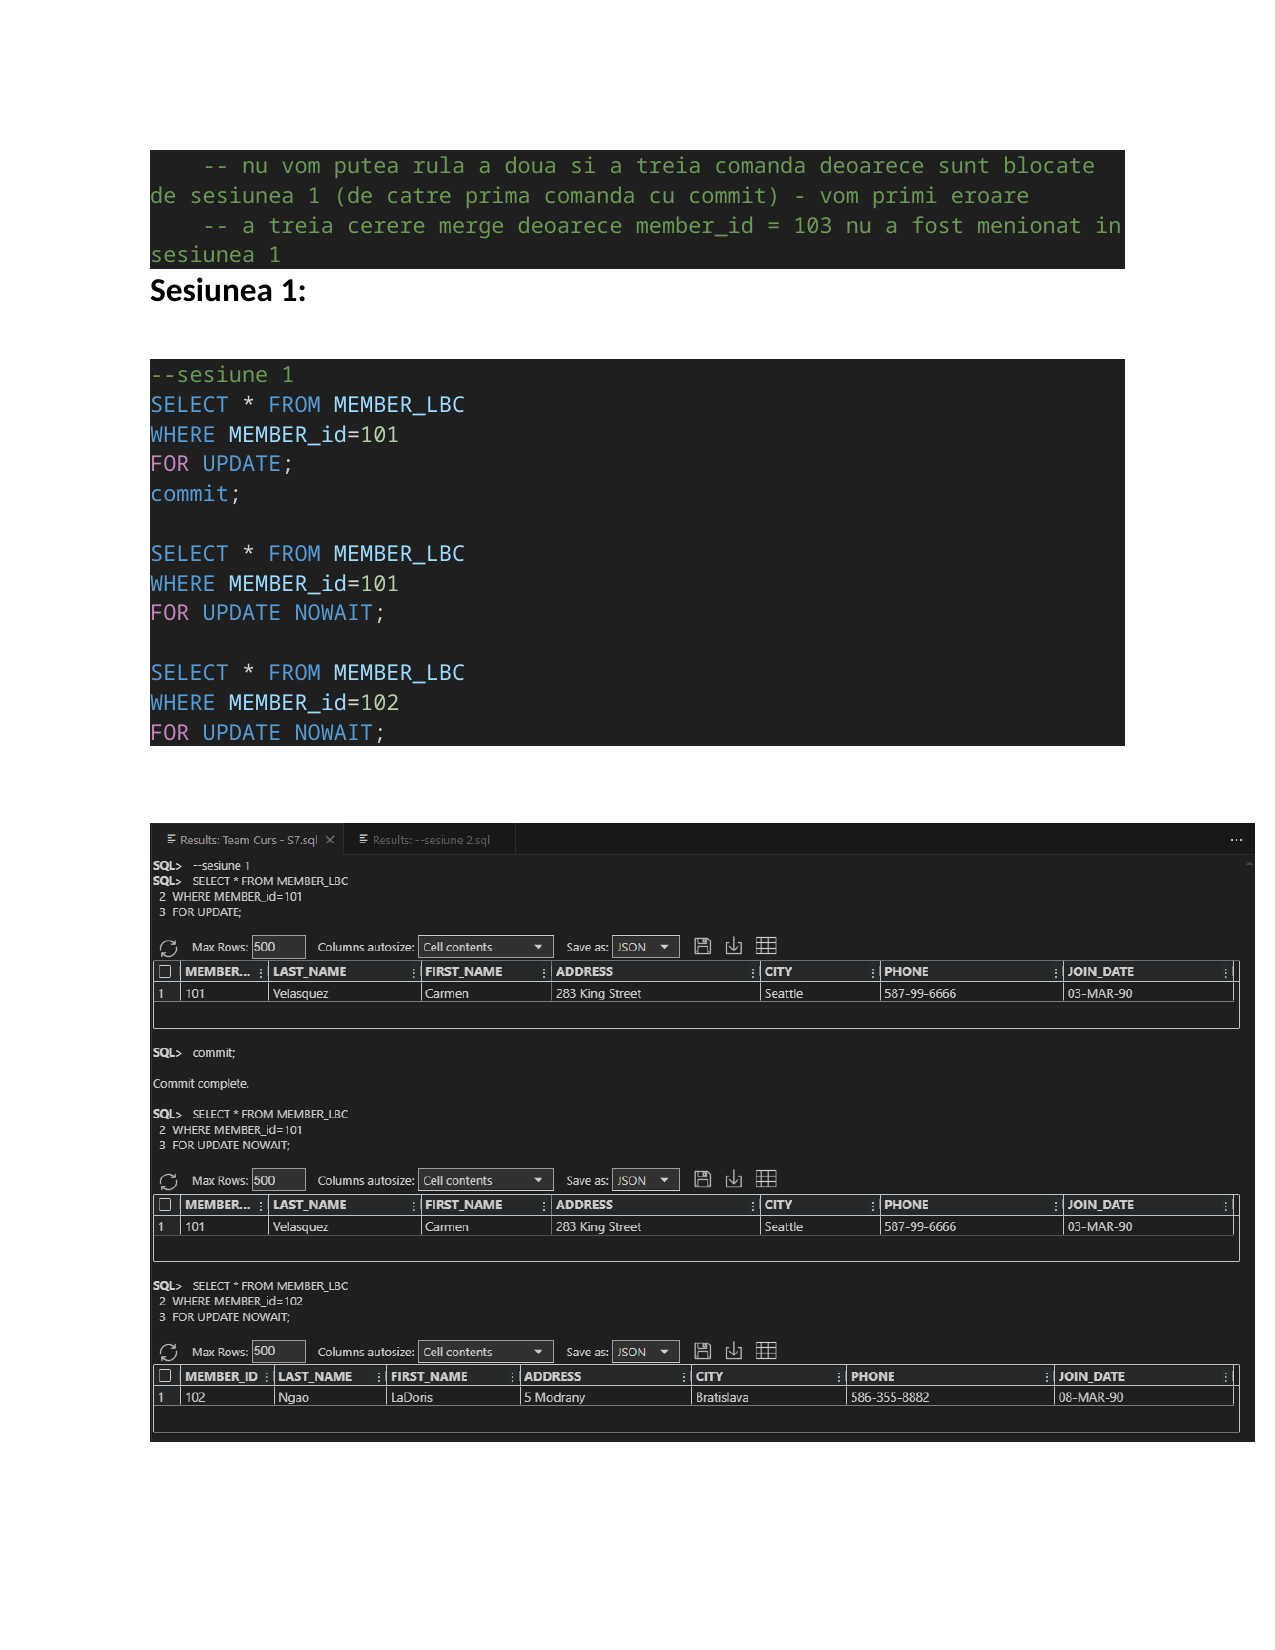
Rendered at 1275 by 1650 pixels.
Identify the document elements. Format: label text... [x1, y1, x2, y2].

text FOR UPDATE NOWAIT; [150, 597, 1125, 627]
text -- nu vom putea rula a doua si a treia comanda deoarece sunt blocate de sesiunea 1 (de catre prima comanda cu commit) - vom primi eroare [150, 150, 1125, 209]
text FOR UPDATE; [150, 448, 1125, 478]
text Sesiunea 1: [150, 269, 1125, 340]
text commit; [150, 478, 1125, 508]
text -- a treia cerere merge deoarece member_id = 103 nu a fost menionat in sesiunea 1 [150, 209, 1125, 269]
text WHERE MEMBER_id=101 [150, 418, 1125, 448]
picture [150, 823, 1255, 1442]
text SELECT * FROM MEMBER_LBC [150, 657, 1125, 687]
text --sesiune 1 [150, 359, 1125, 389]
text SELECT * FROM MEMBER_LBC [150, 538, 1125, 567]
text WHERE MEMBER_id=101 [150, 567, 1125, 597]
text FOR UPDATE NOWAIT; [150, 716, 1125, 746]
text SELECT * FROM MEMBER_LBC [150, 389, 1125, 418]
text WHERE MEMBER_id=102 [150, 687, 1125, 716]
